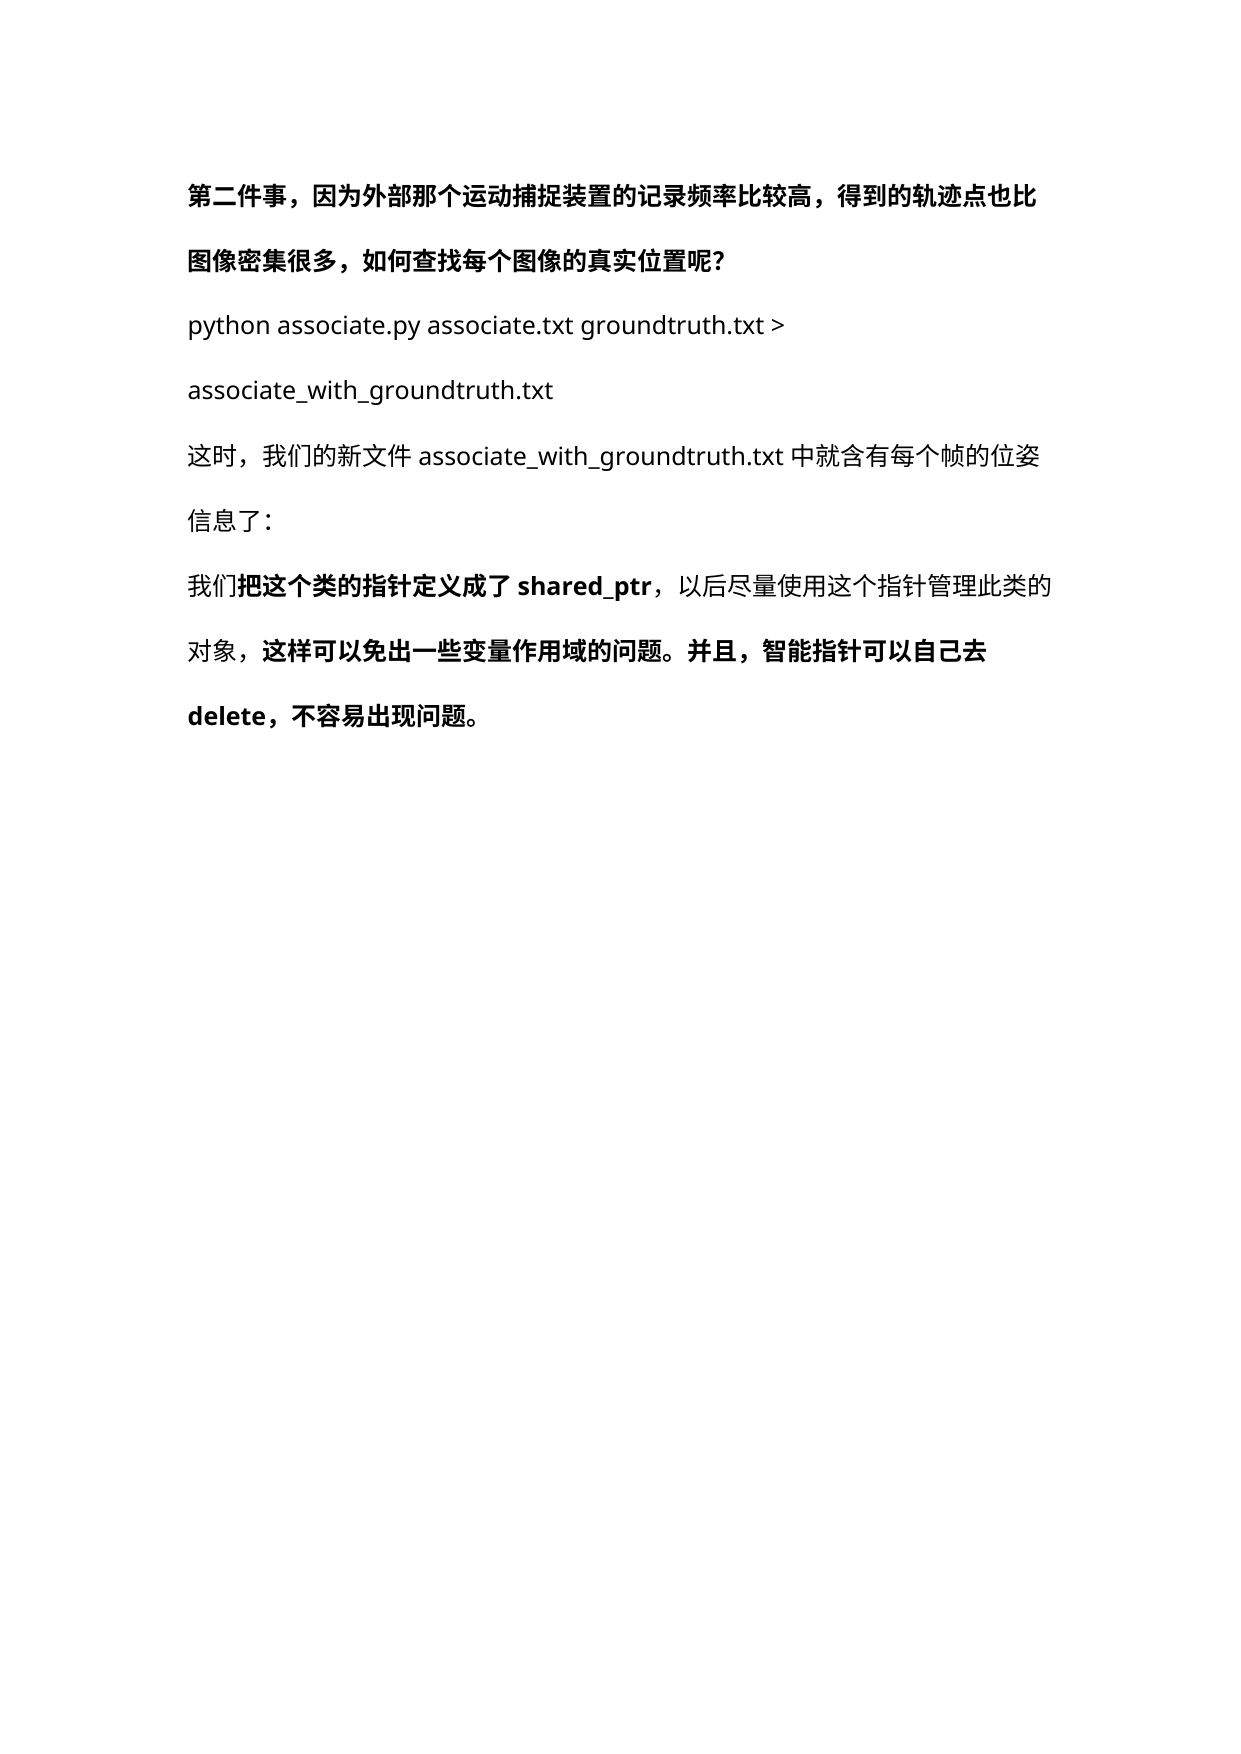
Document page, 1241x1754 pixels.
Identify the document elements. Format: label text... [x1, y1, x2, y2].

text 这时，我们的新文件 associate_with_groundtruth.txt 中就含有每个帧的位姿信息了： [187, 422, 1053, 552]
text 我们把这个类的指针定义成了shared_ptr，以后尽量使用这个指针管理此类的对象，这样可以免出一些变量作用域的问题。并且，智能指针可以自己去delete，不容易出现问题。 [187, 552, 1053, 747]
text 第二件事，因为外部那个运动捕捉装置的记录频率比较高，得到的轨迹点也比图像密集很多，如何查找每个图像的真实位置呢？ [187, 162, 1053, 292]
text python associate.py associate.txt groundtruth.txt > associate_with_groundtruth.txt [187, 292, 1053, 422]
